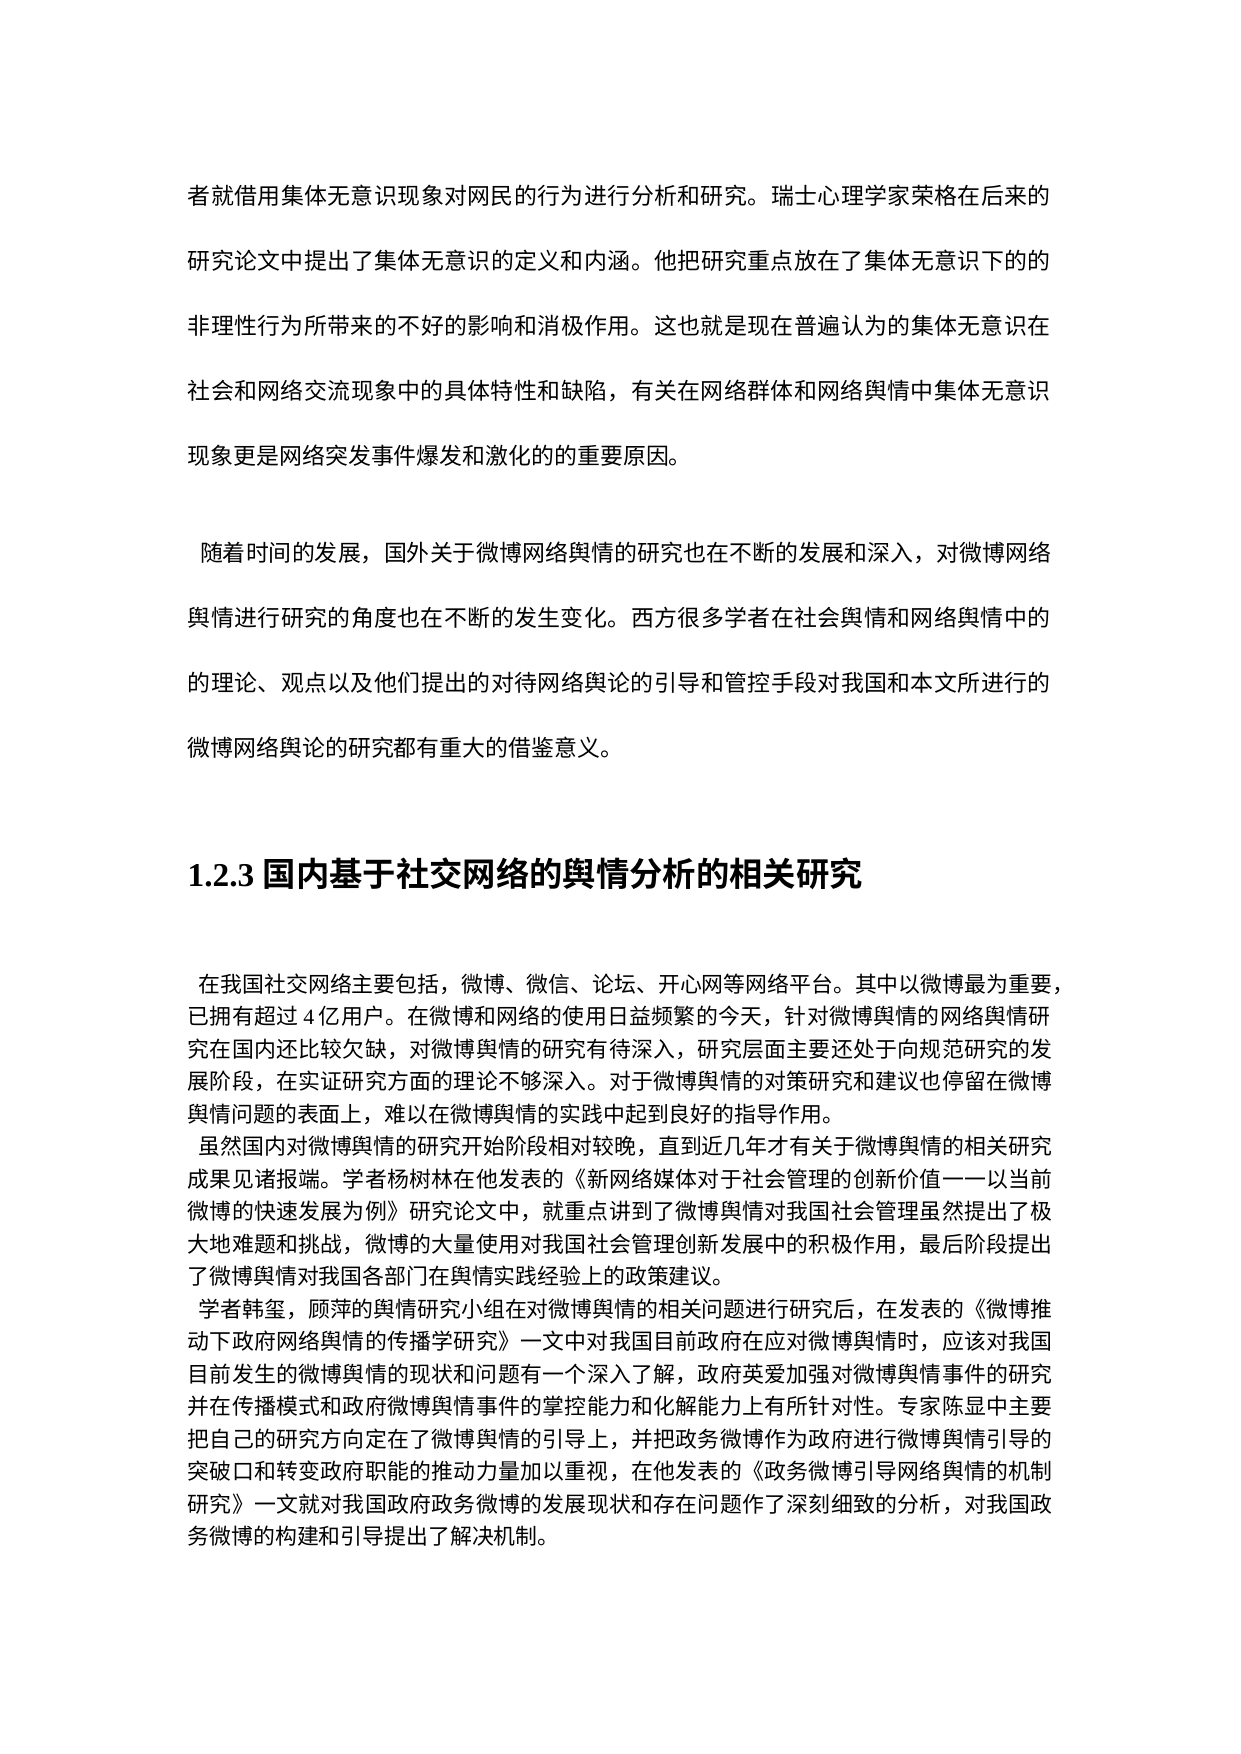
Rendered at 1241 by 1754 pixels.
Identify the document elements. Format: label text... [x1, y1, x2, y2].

subtitle 1.2.3 国内基于社交网络的舆情分析的相关研究 [187, 839, 1053, 904]
text 虽然国内对微博舆情的研究开始阶段相对较晚，直到近几年才有关于微博舆情的相关研究成果见诸报端。学者杨树林在他发表的《新网络媒体对于社会管理的创新价值一一以当前微博的快速发展为例》研究论文中，就重点讲到了微博舆情对我国社会管理虽然提出了极大地难题和挑战，微博的大量使用对我国社会管理创新发展中的积极作用，最后阶段提出了微博舆情对我国各部门在舆情实践经验上的政策建议。 [187, 1129, 1053, 1291]
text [187, 162, 1053, 487]
text 在我国社交网络主要包括，微博、微信、论坛、开心网等网络平台。其中以微博最为重要，已拥有超过4亿用户。在微博和网络的使用日益频繁的今天，针对微博舆情的网络舆情研究在国内还比较欠缺，对微博舆情的研究有待深入，研究层面主要还处于向规范研究的发展阶段，在实证研究方面的理论不够深入。对于微博舆情的对策研究和建议也停留在微博舆情问题的表面上，难以在微博舆情的实践中起到良好的指导作用。 [187, 966, 1053, 1129]
text 学者韩玺，顾萍的舆情研究小组在对微博舆情的相关问题进行研究后，在发表的《微博推动下政府网络舆情的传播学研究》一文中对我国目前政府在应对微博舆情时，应该对我国目前发生的微博舆情的现状和问题有一个深入了解，政府英爱加强对微博舆情事件的研究，并在传播模式和政府微博舆情事件的掌控能力和化解能力上有所针对性。专家陈显中主要把自己的研究方向定在了微博舆情的引导上，并把政务微博作为政府进行微博舆情引导的突破口和转变政府职能的推动力量加以重视，在他发表的《政务微博引导网络舆情的机制研究》一文就对我国政府政务微博的发展现状和存在问题作了深刻细致的分析，对我国政务微博的构建和引导提出了解决机制。 [187, 1291, 1053, 1551]
text 随着时间的发展，国外关于微博网络舆情的研究也在不断的发展和深入，对微博网络舆情进行研究的角度也在不断的发生变化。西方很多学者在社会舆情和网络舆情中的的理论、观点以及他们提出的对待网络舆论的引导和管控手段对我国和本文所进行的微博网络舆论的研究都有重大的借鉴意义。 [187, 519, 1053, 779]
